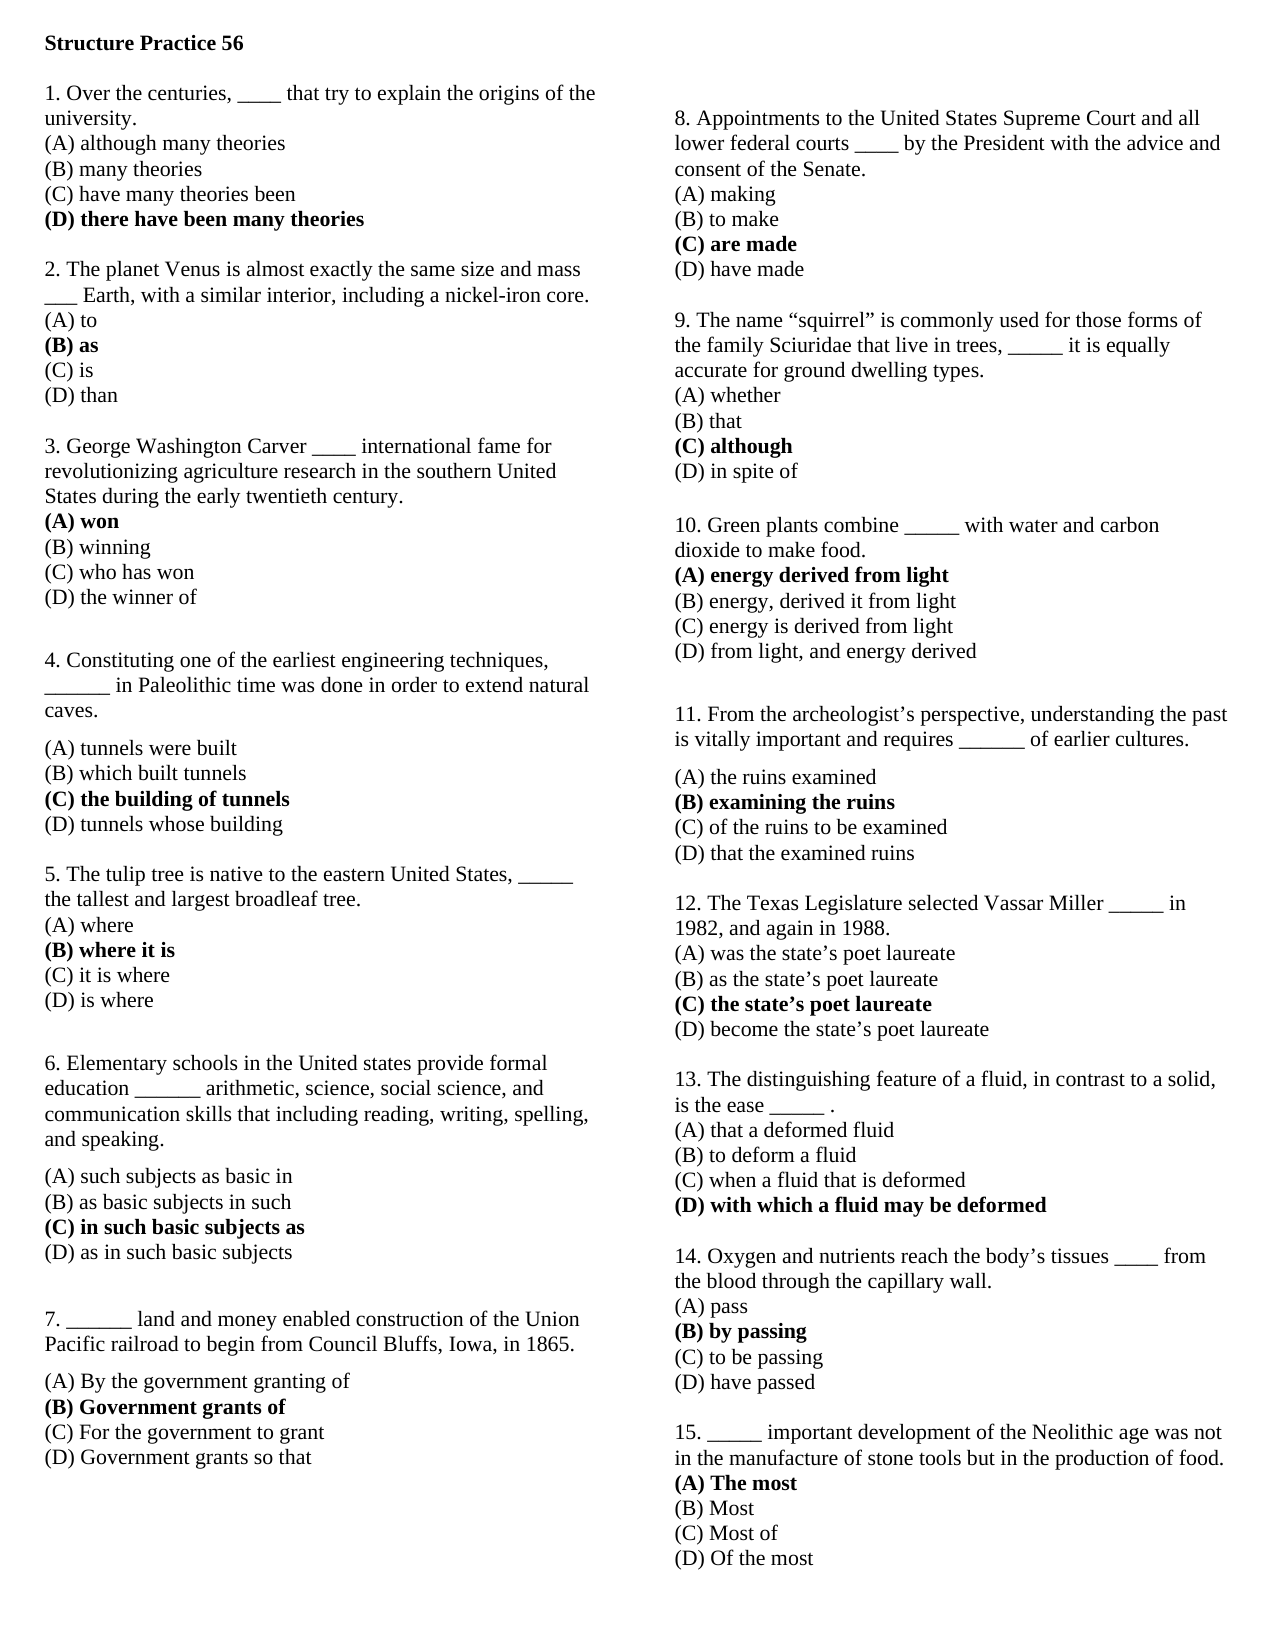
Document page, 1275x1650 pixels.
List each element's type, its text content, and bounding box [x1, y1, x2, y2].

text (B) Government grants of [44, 1394, 601, 1419]
text 9. The name “squirrel” is commonly used for those forms of the family Sciuridae that live in trees, _____ it is equally accurate for ground dwelling types. [674, 307, 1231, 382]
text Structure Practice 56 [44, 29, 601, 55]
text 6. Elementary schools in the United states provide formal education ______ arithmetic, science, social science, and communication skills that including reading, writing, spelling, and speaking. [44, 1050, 601, 1151]
text 10. Green plants combine _____ with water and carbon dioxide to make food. [674, 512, 1231, 562]
text (C) Most of [674, 1520, 1231, 1545]
text (B) examining the ruins [674, 789, 1231, 814]
text (B) energy, derived it from light [674, 588, 1231, 613]
text (C) who has won [44, 559, 601, 584]
text (D) from light, and energy derived [674, 638, 1231, 663]
text (A) making [674, 181, 1231, 206]
text (C) energy is derived from light [674, 613, 1231, 638]
text (B) by passing [674, 1318, 1231, 1344]
text (D) Government grants so that [44, 1444, 601, 1469]
text (B) as the state’s poet laureate [674, 966, 1231, 991]
text (A) pass [674, 1293, 1231, 1318]
text (D) in spite of [674, 458, 1231, 483]
text 2. The planet Venus is almost exactly the same size and mass ___ Earth, with a similar interior, including a nickel-iron core. [44, 256, 601, 307]
text 12. The Texas Legislature selected Vassar Miller _____ in 1982, and again in 1988. [674, 890, 1231, 940]
text (D) that the examined ruins [674, 839, 1231, 865]
text (C) in such basic subjects as [44, 1214, 601, 1239]
text (D) with which a fluid may be deformed [674, 1192, 1231, 1218]
text 4. Constituting one of the earliest engineering techniques, ______ in Paleolithic time was done in order to extend natural caves. [44, 647, 601, 723]
text (B) to deform a fluid [674, 1142, 1231, 1167]
text (D) there have been many theories [44, 206, 601, 231]
text (A) that a deformed fluid [674, 1117, 1231, 1142]
text (D) become the state’s poet laureate [674, 1016, 1231, 1041]
text (C) are made [674, 231, 1231, 256]
text (D) tunnels whose building [44, 811, 601, 836]
text (B) to make [674, 206, 1231, 231]
text (D) have made [674, 256, 1231, 282]
text (C) to be passing [674, 1344, 1231, 1369]
text (C) For the government to grant [44, 1419, 601, 1444]
text (B) as [44, 332, 601, 357]
text (B) where it is [44, 937, 601, 962]
text (C) the building of tunnels [44, 786, 601, 811]
text (A) won [44, 508, 601, 534]
text (C) when a fluid that is deformed [674, 1167, 1231, 1192]
text (A) tunnels were built [44, 735, 601, 760]
text 3. George Washington Carver ____ international fame for revolutionizing agriculture research in the southern United States during the early twentieth century. [44, 433, 601, 508]
text (B) many theories [44, 156, 601, 181]
text (A) such subjects as basic in [44, 1163, 601, 1189]
text (D) is where [44, 987, 601, 1012]
text 5. The tulip tree is native to the eastern United States, _____ the tallest and largest broadleaf tree. [44, 861, 601, 912]
text (B) as basic subjects in such [44, 1189, 601, 1214]
text (C) is [44, 357, 601, 382]
text (A) to [44, 307, 601, 332]
text (B) which built tunnels [44, 760, 601, 786]
text 1. Over the centuries, ____ that try to explain the origins of the university. [44, 80, 601, 130]
text (A) was the state’s poet laureate [674, 940, 1231, 966]
text (B) that [674, 408, 1231, 433]
text (C) of the ruins to be examined [674, 814, 1231, 839]
text (A) where [44, 912, 601, 937]
text (C) it is where [44, 962, 601, 987]
text (B) Most [674, 1495, 1231, 1520]
text (D) the winner of [44, 584, 601, 609]
text 11. From the archeologist’s perspective, understanding the past is vitally important and requires ______ of earlier cultures. [674, 701, 1231, 751]
text 8. Appointments to the United States Supreme Court and all lower federal courts ____ by the President with the advice and consent of the Senate. [674, 105, 1231, 181]
text (A) the ruins examined [674, 764, 1231, 789]
text 13. The distinguishing feature of a fluid, in contrast to a solid, is the ease _____ . [674, 1066, 1231, 1117]
text 7. ______ land and money enabled construction of the Union Pacific railroad to begin from Council Bluffs, Iowa, in 1865. [44, 1306, 601, 1356]
text (C) have many theories been [44, 181, 601, 206]
text (A) The most [674, 1470, 1231, 1495]
text (A) By the government granting of [44, 1368, 601, 1394]
text (D) as in such basic subjects [44, 1239, 601, 1264]
text (D) Of the most [674, 1545, 1231, 1571]
text (D) than [44, 382, 601, 408]
text (A) whether [674, 382, 1231, 408]
text (A) although many theories [44, 130, 601, 156]
text (C) the state’s poet laureate [674, 991, 1231, 1016]
text (B) winning [44, 534, 601, 559]
text (D) have passed [674, 1369, 1231, 1394]
text 15. _____ important development of the Neolithic age was not in the manufacture of stone tools but in the production of food. [674, 1419, 1231, 1470]
text (C) although [674, 433, 1231, 458]
text 14. Oxygen and nutrients reach the body’s tissues ____ from the blood through the capillary wall. [674, 1243, 1231, 1293]
text (A) energy derived from light [674, 562, 1231, 588]
